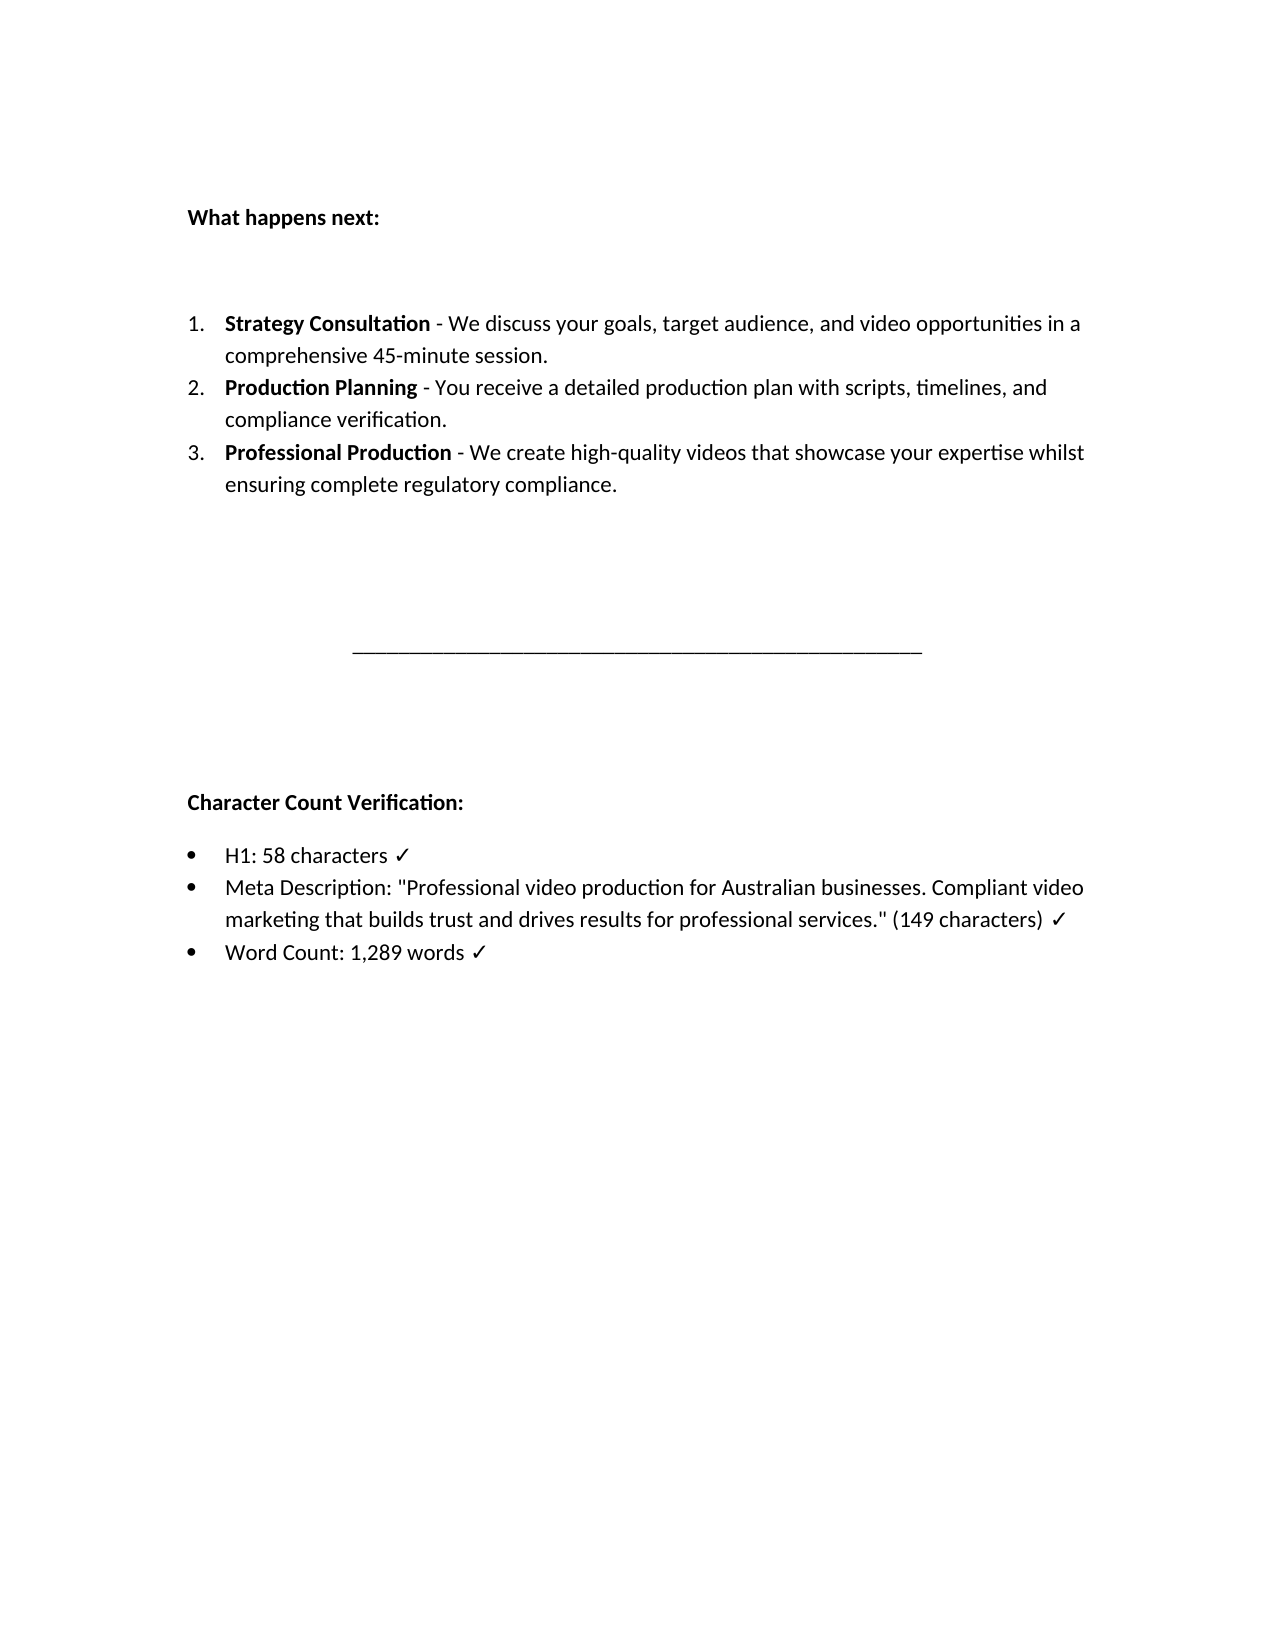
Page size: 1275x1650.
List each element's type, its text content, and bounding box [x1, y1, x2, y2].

text What happens next: [187, 203, 1087, 231]
text __________________________________________________ [187, 629, 1087, 657]
list Production Planning - You receive a detailed production plan with scripts, timelines, and compliance verification. [187, 373, 1087, 434]
list H1: 58 characters ✓ [187, 841, 1087, 869]
list Meta Description: "Professional video production for Australian businesses. Compliant video marketing that builds trust and drives results for professional services." (149 characters) ✓ [187, 873, 1087, 933]
text Character Count Verification: [187, 788, 1087, 816]
list Professional Production - We create high-quality videos that showcase your expertise whilst ensuring complete regulatory compliance. [187, 438, 1087, 498]
list Word Count: 1,289 words ✓ [187, 938, 1087, 966]
list Strategy Consultation - We discuss your goals, target audience, and video opportunities in a comprehensive 45-minute session. [187, 309, 1087, 369]
